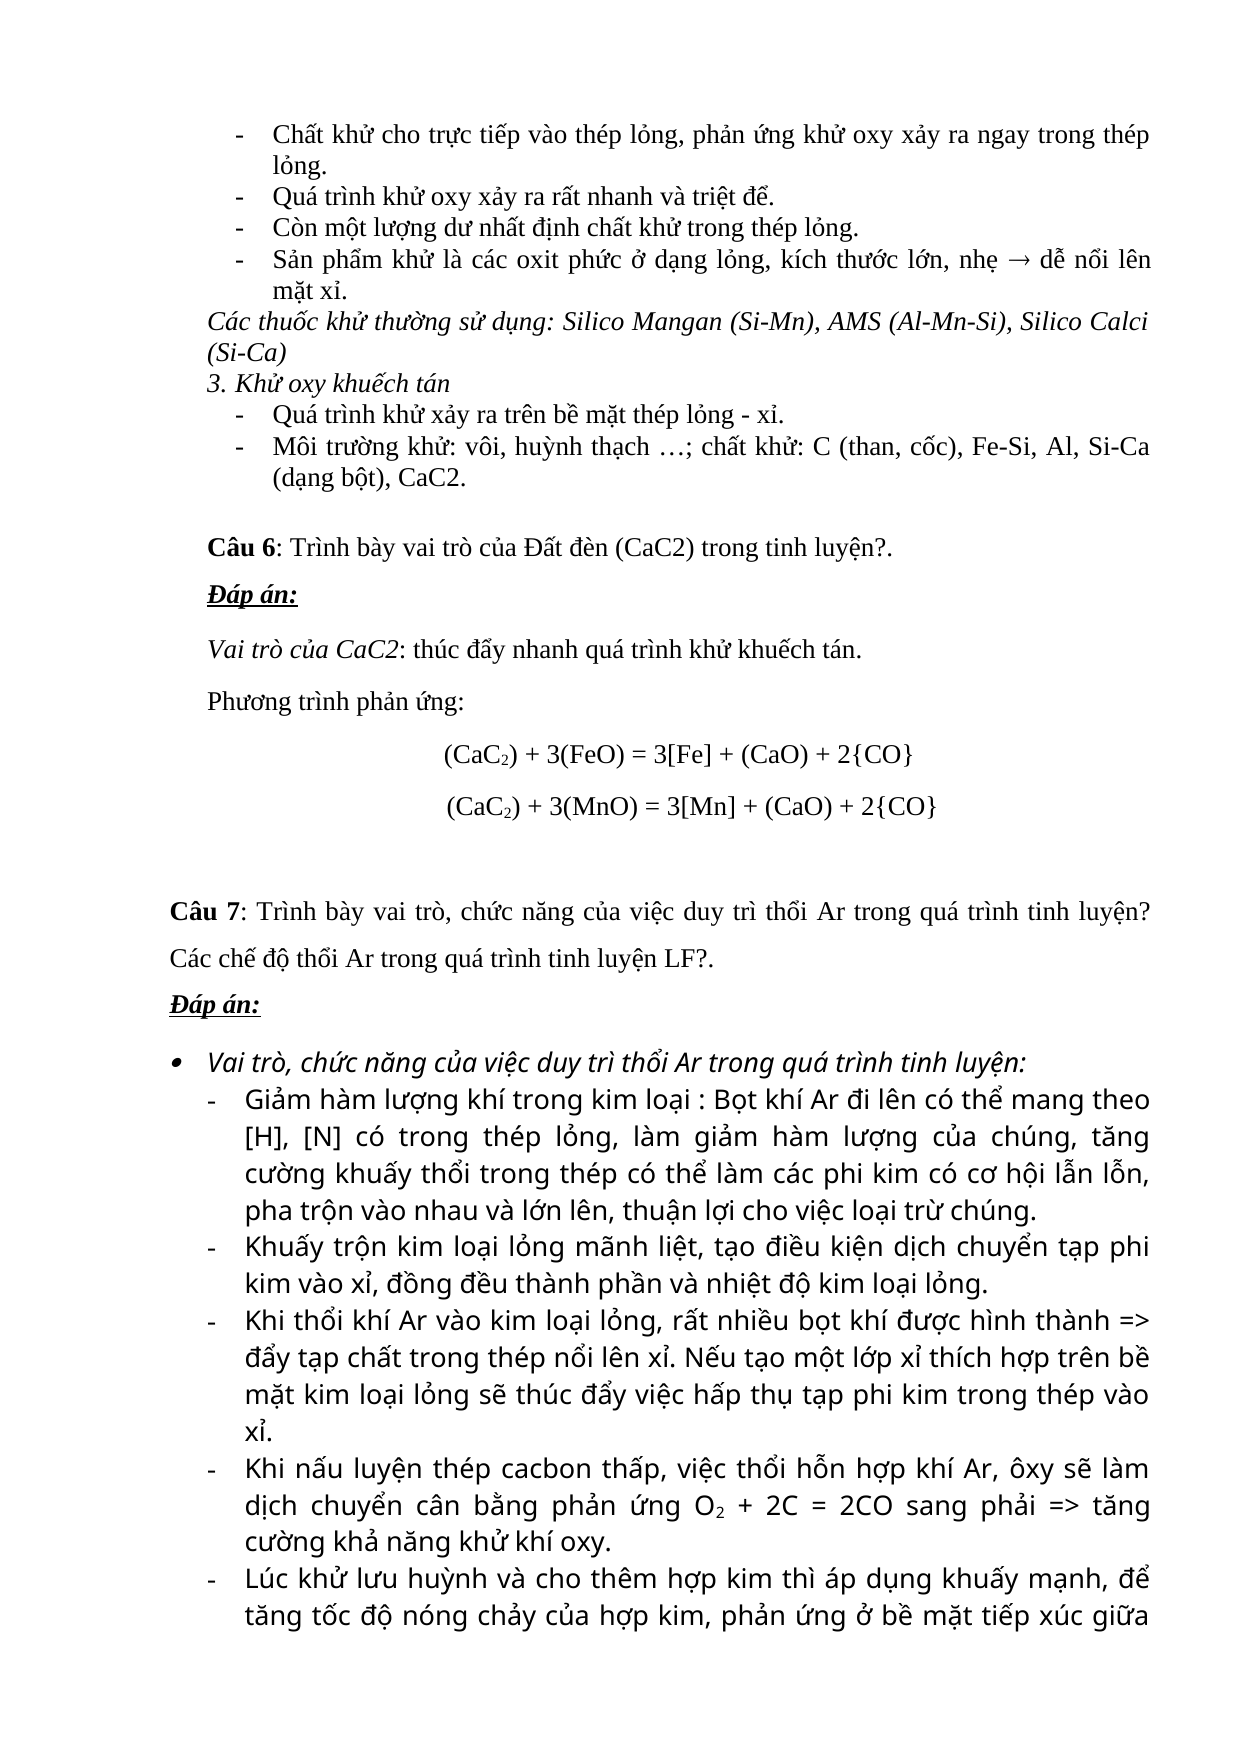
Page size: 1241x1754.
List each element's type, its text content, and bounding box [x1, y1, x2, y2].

list Sản phẩm khử là các oxit phức ở dạng lỏng, kích thước lớn, nhẹ dễ nổi lên mặt xỉ. [235, 243, 1152, 305]
list Đáp án: [169, 988, 1152, 1019]
list Quá trình khử xảy ra trên bề mặt thép lỏng - xỉ. [235, 398, 1152, 430]
text Vai trò của CaC2: thúc đẩy nhanh quá trình khử khuếch tán. [207, 633, 1152, 664]
text (CaC2) + 3(FeO) = 3[Fe] + (CaO) + 2{CO} [207, 738, 1152, 769]
list Khi nấu luyện thép cacbon thấp, việc thổi hỗn hợp khí Ar, ôxy sẽ làm dịch chuyển cân bằng phản ứng O2 + 2C = 2CO sang phải => tăng cường khả năng khử khí oxy. [207, 1449, 1152, 1560]
list Vai trò, chức năng của việc duy trì thổi Ar trong quá trình tinh luyện: [169, 1043, 1152, 1080]
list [207, 1560, 1152, 1633]
list Còn một lượng dư nhất định chất khử trong thép lỏng. [235, 212, 1152, 243]
list Đáp án: [207, 578, 1152, 609]
text (CaC2) + 3(MnO) = 3[Mn] + (CaO) + 2{CO} [207, 790, 1152, 821]
list Câu 6: Trình bày vai trò của Đất đèn (CaC2) trong tinh luyện?. [207, 531, 1152, 563]
text Các thuốc khử thường sử dụng: Silico Mangan (Si-Mn), AMS (Al-Mn-Si), Silico Calci (Si-Ca) [207, 305, 1152, 367]
list Môi trường khử: vôi, huỳnh thạch …; chất khử: C (than, cốc), Fe-Si, Al, Si-Ca (dạng bột), CaC2. [235, 430, 1152, 492]
list Khuấy trộn kim loại lỏng mãnh liệt, tạo điều kiện dịch chuyển tạp phi kim vào xỉ, đồng đều thành phần và nhiệt độ kim loại lỏng. [207, 1228, 1152, 1302]
list Câu 7: Trình bày vai trò, chức năng của việc duy trì thổi Ar trong quá trình tinh luyện? Các chế độ thổi Ar trong quá trình tinh luyện LF?. [169, 895, 1152, 973]
list Giảm hàm lượng khí trong kim loại : Bọt khí Ar đi lên có thể mang theo [H], [N] có trong thép lỏng, làm giảm hàm lượng của chúng, tăng cường khuấy thổi trong thép có thể làm các phi kim có cơ hội lẫn lỗn, pha trộn vào nhau và lớn lên, thuận lợi cho việc loại trừ chúng. [207, 1080, 1152, 1228]
list Quá trình khử oxy xảy ra rất nhanh và triệt để. [235, 180, 1152, 212]
list Chất khử cho trực tiếp vào thép lỏng, phản ứng khử oxy xảy ra ngay trong thép lỏng. [235, 118, 1152, 180]
list Khử oxy khuếch tán [207, 367, 1152, 398]
text Phương trình phản ứng: [207, 686, 1152, 717]
list Khi thổi khí Ar vào kim loại lỏng, rất nhiều bọt khí được hình thành => đẩy tạp chất trong thép nổi lên xỉ. Nếu tạo một lớp xỉ thích hợp trên bề mặt kim loại lỏng sẽ thúc đẩy việc hấp thụ tạp phi kim trong thép vào xỉ. [207, 1302, 1152, 1449]
